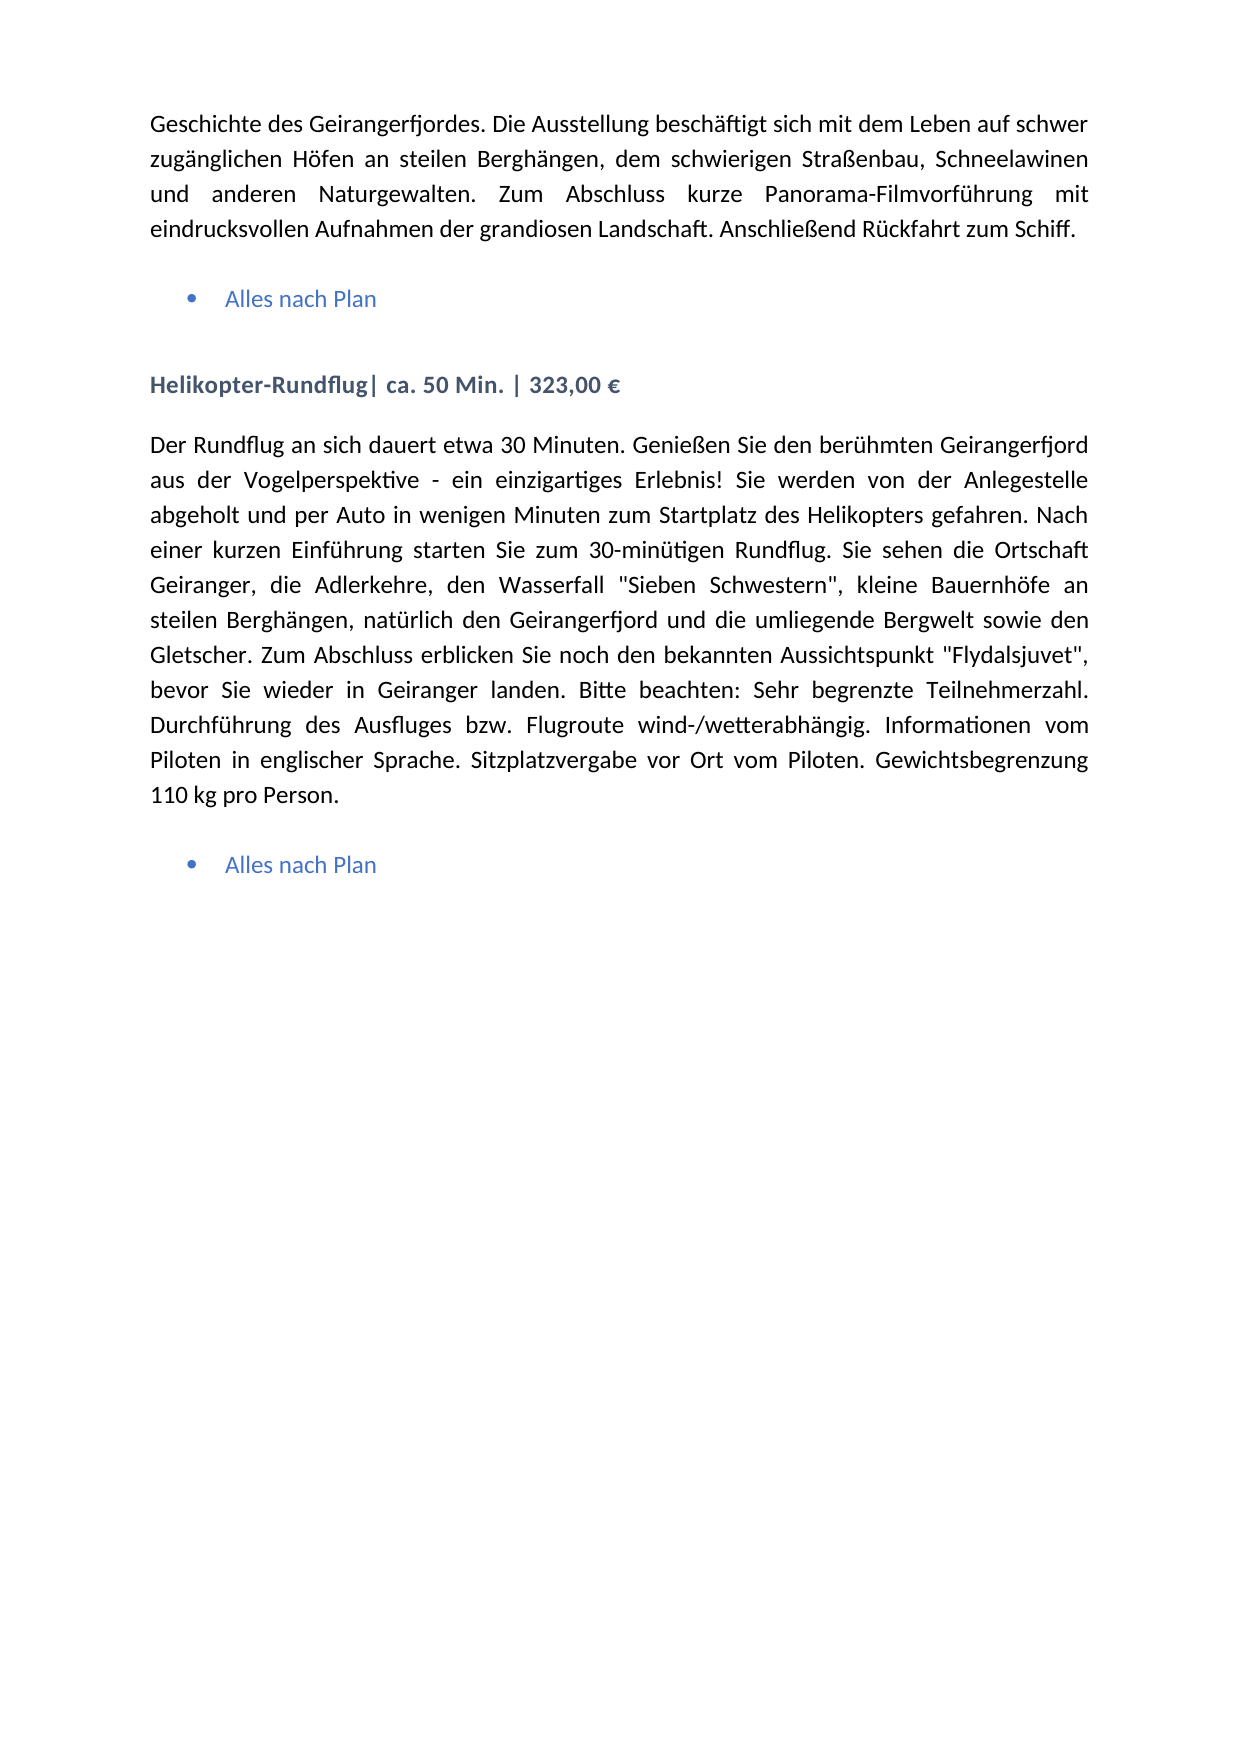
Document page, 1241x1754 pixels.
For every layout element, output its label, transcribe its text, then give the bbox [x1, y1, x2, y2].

text Der Rundflug an sich dauert etwa 30 Minuten. Genießen Sie den berühmten Geirangerfjord aus der Vogelperspektive - ein einzigartiges Erlebnis! Sie werden von der Anlegestelle abgeholt und per Auto in wenigen Minuten zum Startplatz des Helikopters gefahren. Nach einer kurzen Einführung starten Sie zum 30-minütigen Rundflug. Sie sehen die Ortschaft Geiranger, die Adlerkehre, den Wasserfall "Sieben Schwestern", kleine Bauernhöfe an steilen Berghängen, natürlich den Geirangerfjord und die umliegende Bergwelt sowie den Gletscher. Zum Abschluss erblicken Sie noch den bekannten Aussichtspunkt "Flydalsjuvet", bevor Sie wieder in Geiranger landen. Bitte beachten: Sehr begrenzte Teilnehmerzahl. Durchführung des Ausfluges bzw. Flugroute wind-/wetterabhängig. Informationen vom Piloten in englischer Sprache. Sitzplatzvergabe vor Ort vom Piloten. Gewichtsbegrenzung 110 kg pro Person. [150, 425, 1090, 810]
list Alles nach Plan [187, 845, 1090, 880]
list Alles nach Plan [187, 278, 1090, 313]
text Helikopter-Rundflug| ca. 50 Min. | 323,00 € [150, 369, 1090, 400]
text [150, 103, 1090, 243]
